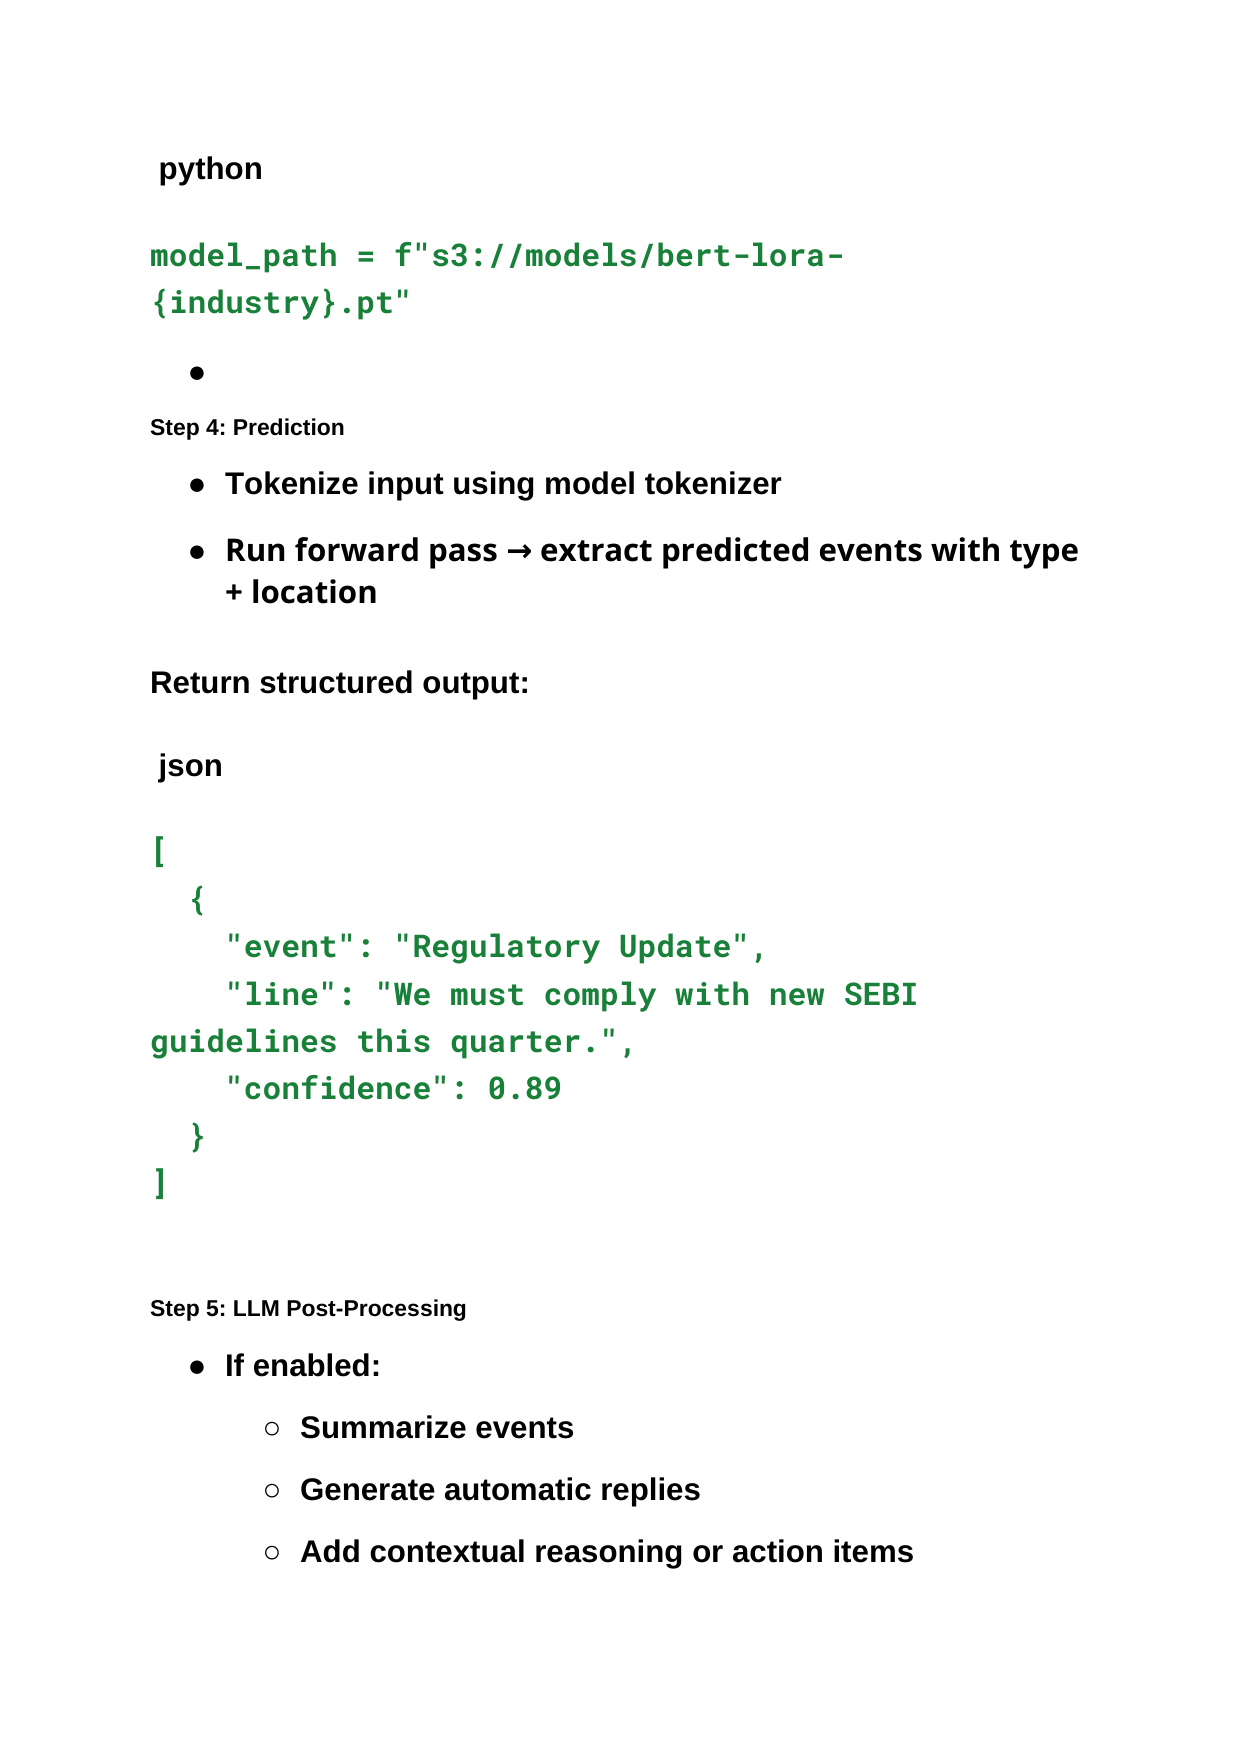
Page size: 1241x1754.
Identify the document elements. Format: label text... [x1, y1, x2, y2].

list Summarize events [262, 1409, 1090, 1471]
list Generate automatic replies [262, 1471, 1090, 1533]
list Run forward pass → extract predicted events with type + location [187, 528, 1090, 639]
text } [150, 1114, 1090, 1156]
subtitle Step 4: Prediction [150, 414, 1090, 440]
text "confidence": 0.89 [150, 1067, 1090, 1108]
text "event": "Regulatory Update", [150, 925, 1090, 966]
subtitle Step 5: LLM Post-Processing [150, 1295, 1090, 1322]
text Return structured output: json [ [150, 664, 1090, 871]
list Tokenize input using model tokenizer [187, 465, 1090, 528]
text ] [150, 1162, 1090, 1203]
text "line": "We must comply with new SEBI guidelines this quarter.", [150, 972, 1090, 1061]
list Add contextual reasoning or action items [262, 1533, 1090, 1596]
list If enabled: [187, 1347, 1090, 1409]
text { [150, 877, 1090, 919]
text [150, 150, 1090, 322]
